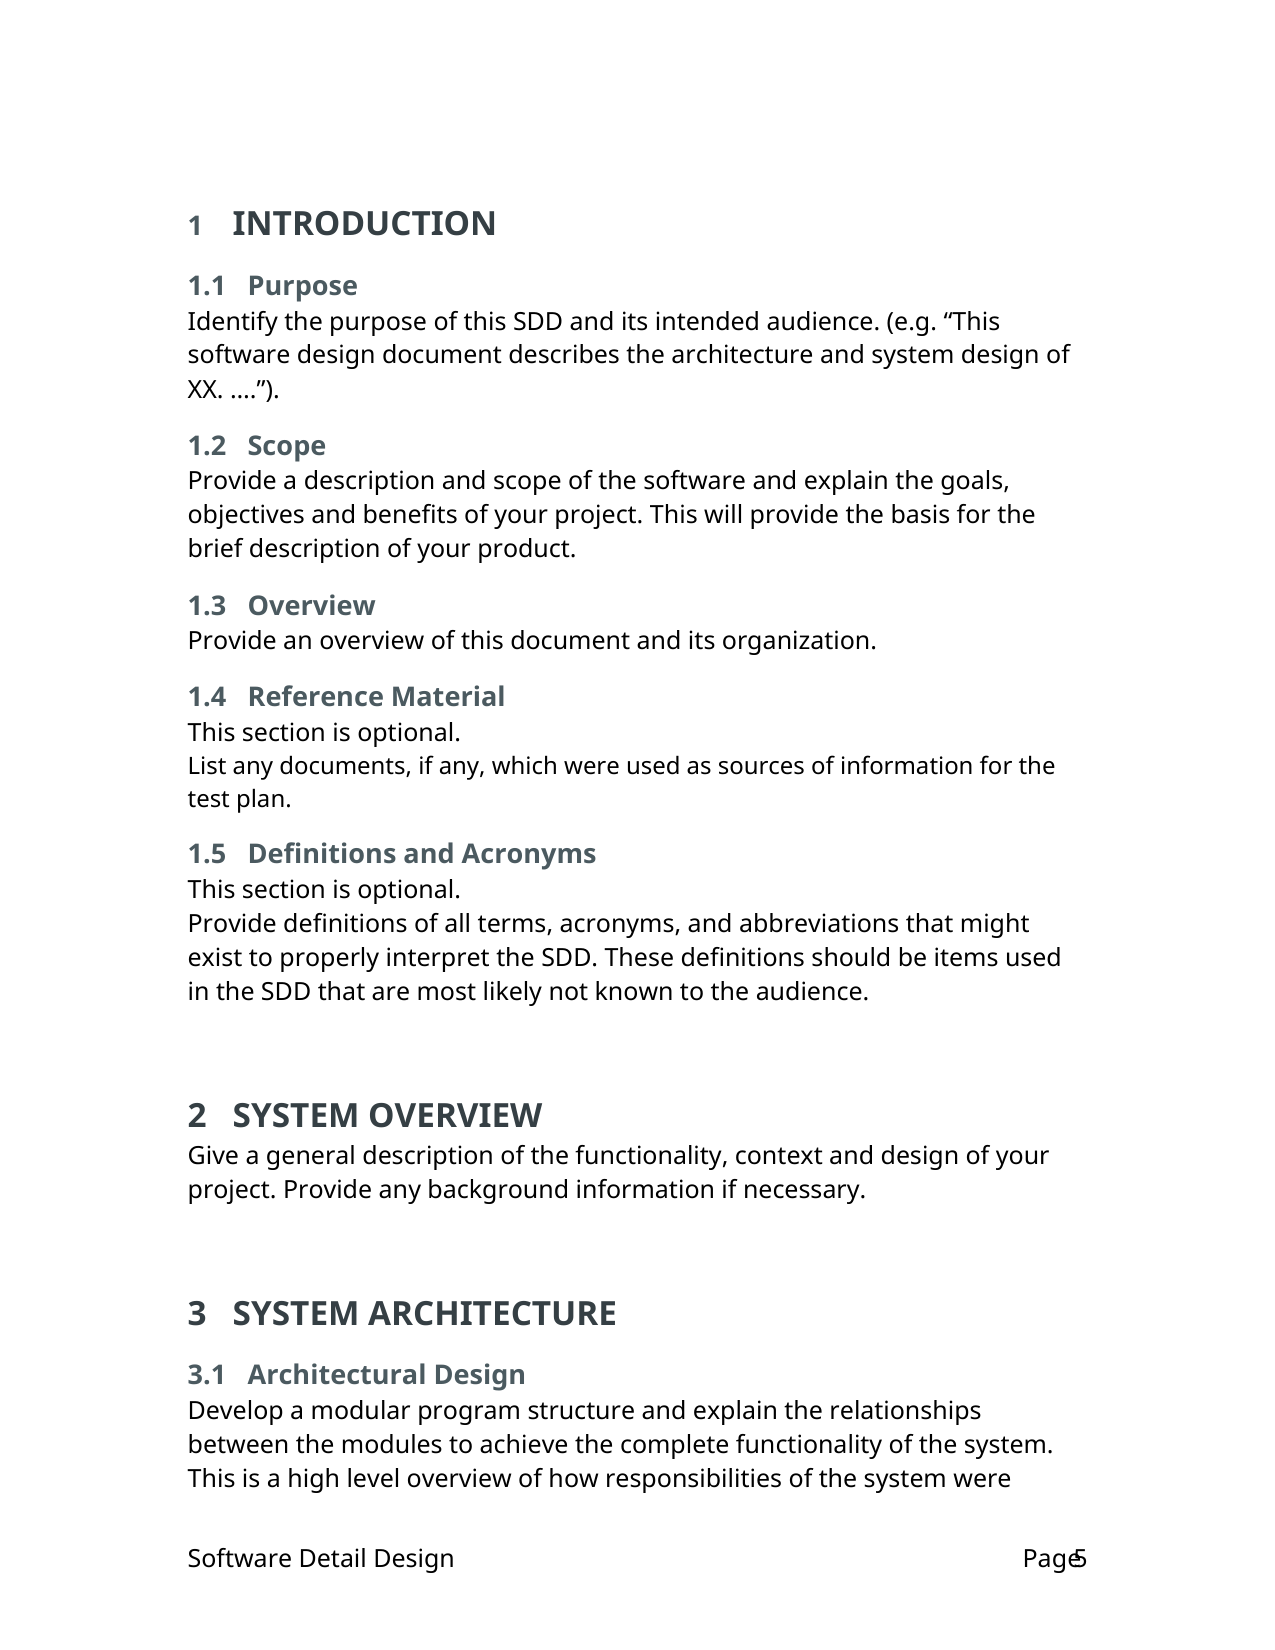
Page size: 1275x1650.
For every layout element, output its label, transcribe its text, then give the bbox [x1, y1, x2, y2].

subtitle SYSTEM OVERVIEW [187, 1092, 1087, 1137]
subtitle Architectural Design [187, 1356, 1087, 1393]
text Provide a description and scope of the software and explain the goals, objectives and benefits of your project. This will provide the basis for the brief description of your product. [187, 463, 1087, 565]
text List any documents, if any, which were used as sources of information for the test plan. [187, 749, 1087, 814]
text This section is optional. [187, 872, 1087, 906]
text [187, 1393, 1087, 1495]
text Identify the purpose of this SDD and its intended audience. (e.g. “This software design document describes the architecture and system design of XX. ….”). [187, 303, 1087, 405]
text Give a general description of the functionality, context and design of your project. Provide any background information if necessary. [187, 1137, 1087, 1206]
text Provide an overview of this document and its organization. [187, 623, 1087, 657]
subtitle SYSTEM ARCHITECTURE [187, 1289, 1087, 1335]
subtitle Definitions and Acronyms [187, 835, 1087, 872]
subtitle Overview [187, 586, 1087, 623]
subtitle Purpose [187, 266, 1087, 303]
subtitle INTRODUCTION [187, 200, 1087, 245]
subtitle Scope [187, 426, 1087, 463]
text Provide definitions of all terms, acronyms, and abbreviations that might exist to properly interpret the SDD. These definitions should be items used in the SDD that are most likely not known to the audience. [187, 906, 1087, 1008]
text This section is optional. [187, 715, 1087, 749]
subtitle Reference Material [187, 678, 1087, 715]
